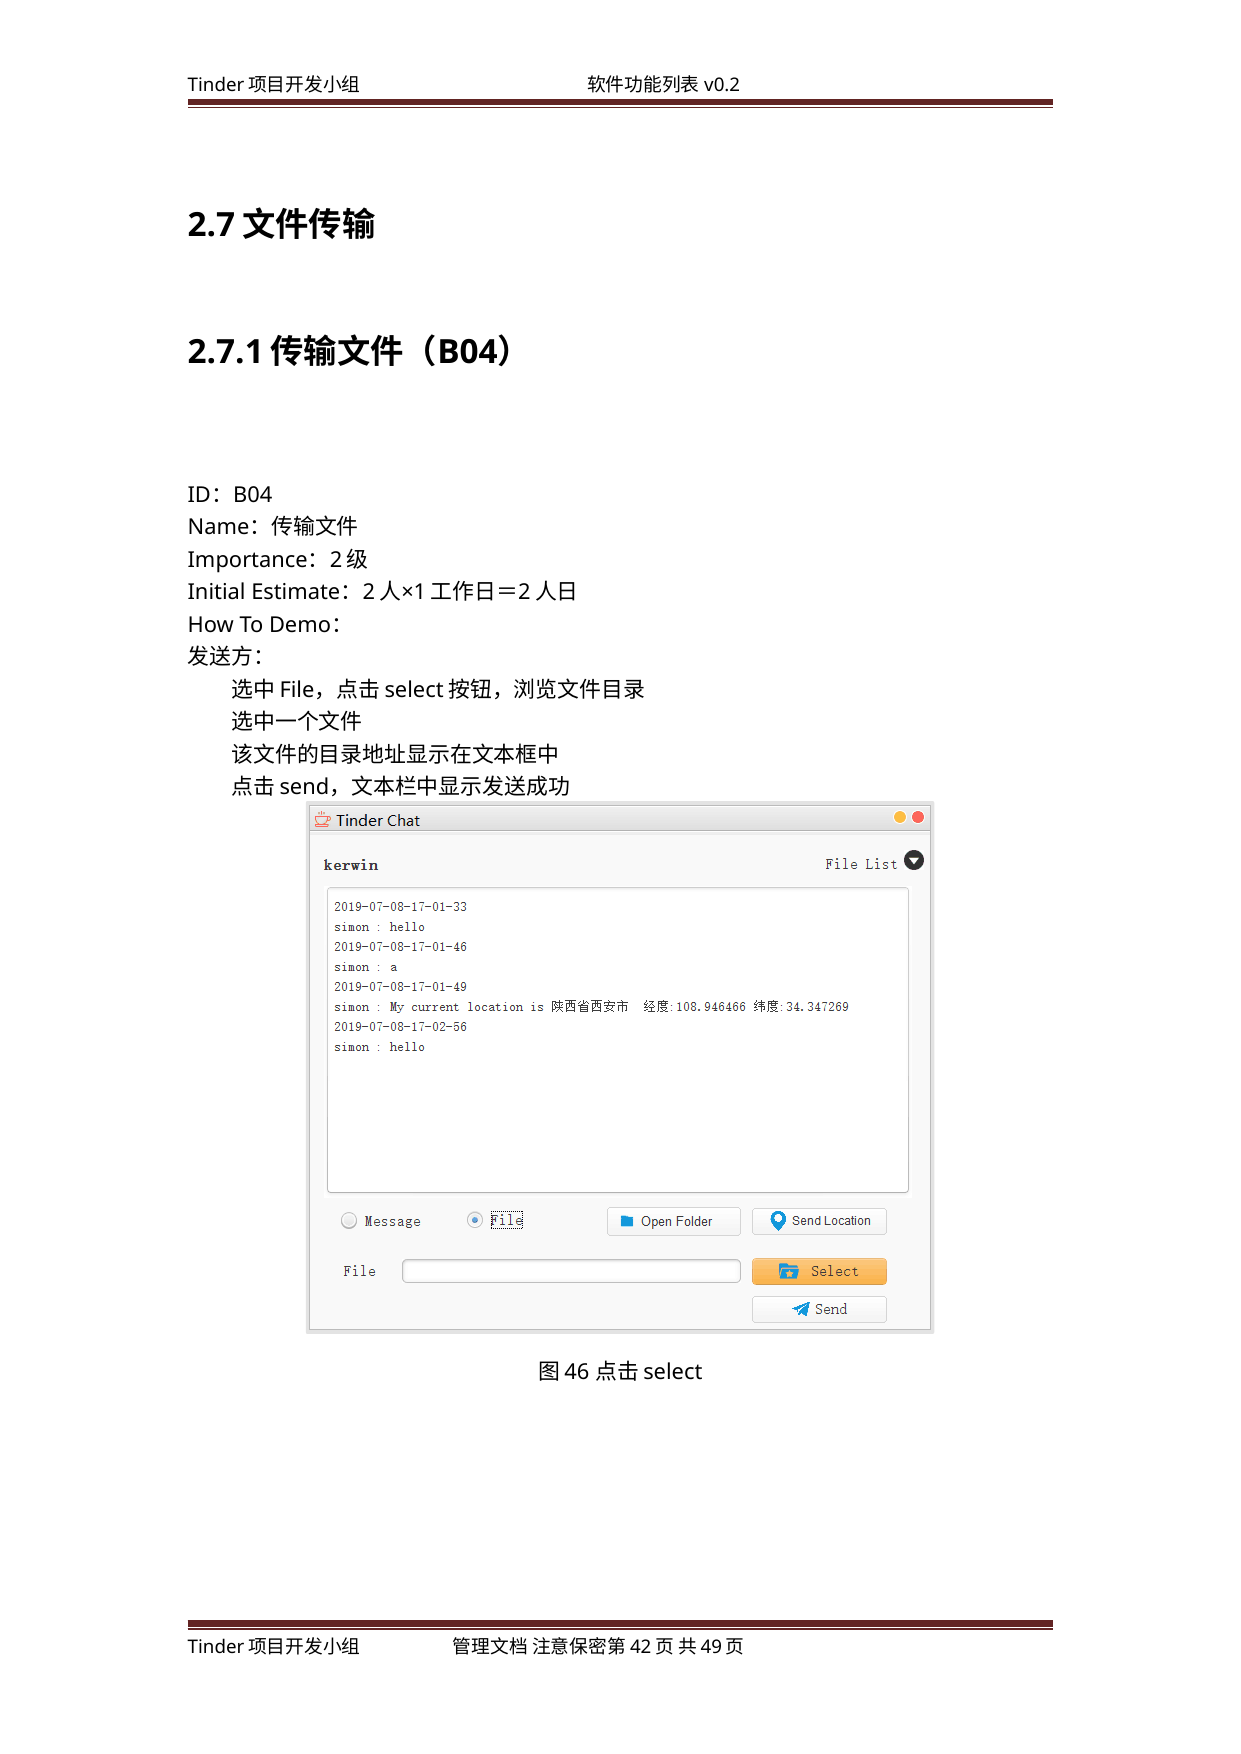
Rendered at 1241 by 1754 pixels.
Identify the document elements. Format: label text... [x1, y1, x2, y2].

picture [305, 801, 935, 1334]
text Name：传输文件 [187, 509, 1053, 541]
text 发送方： [187, 639, 1053, 671]
text 该文件的目录地址显示在文本框中 [187, 736, 1053, 769]
text 图46 点击select [187, 1354, 1053, 1386]
subtitle 2.7文件传输 [187, 189, 1053, 254]
text 选中一个文件 [187, 704, 1053, 736]
subtitle 2.7.1传输文件（B04） [187, 316, 1053, 381]
text ID：B04 [187, 476, 1053, 509]
text How To Demo： [187, 606, 1053, 639]
text Importance：2级 [187, 541, 1053, 574]
text 选中File，点击select按钮，浏览文件目录 [187, 671, 1053, 704]
text 点击send，文本栏中显示发送成功 [187, 769, 1053, 801]
text Initial Estimate：2人×1工作日＝2人日 [187, 574, 1053, 606]
